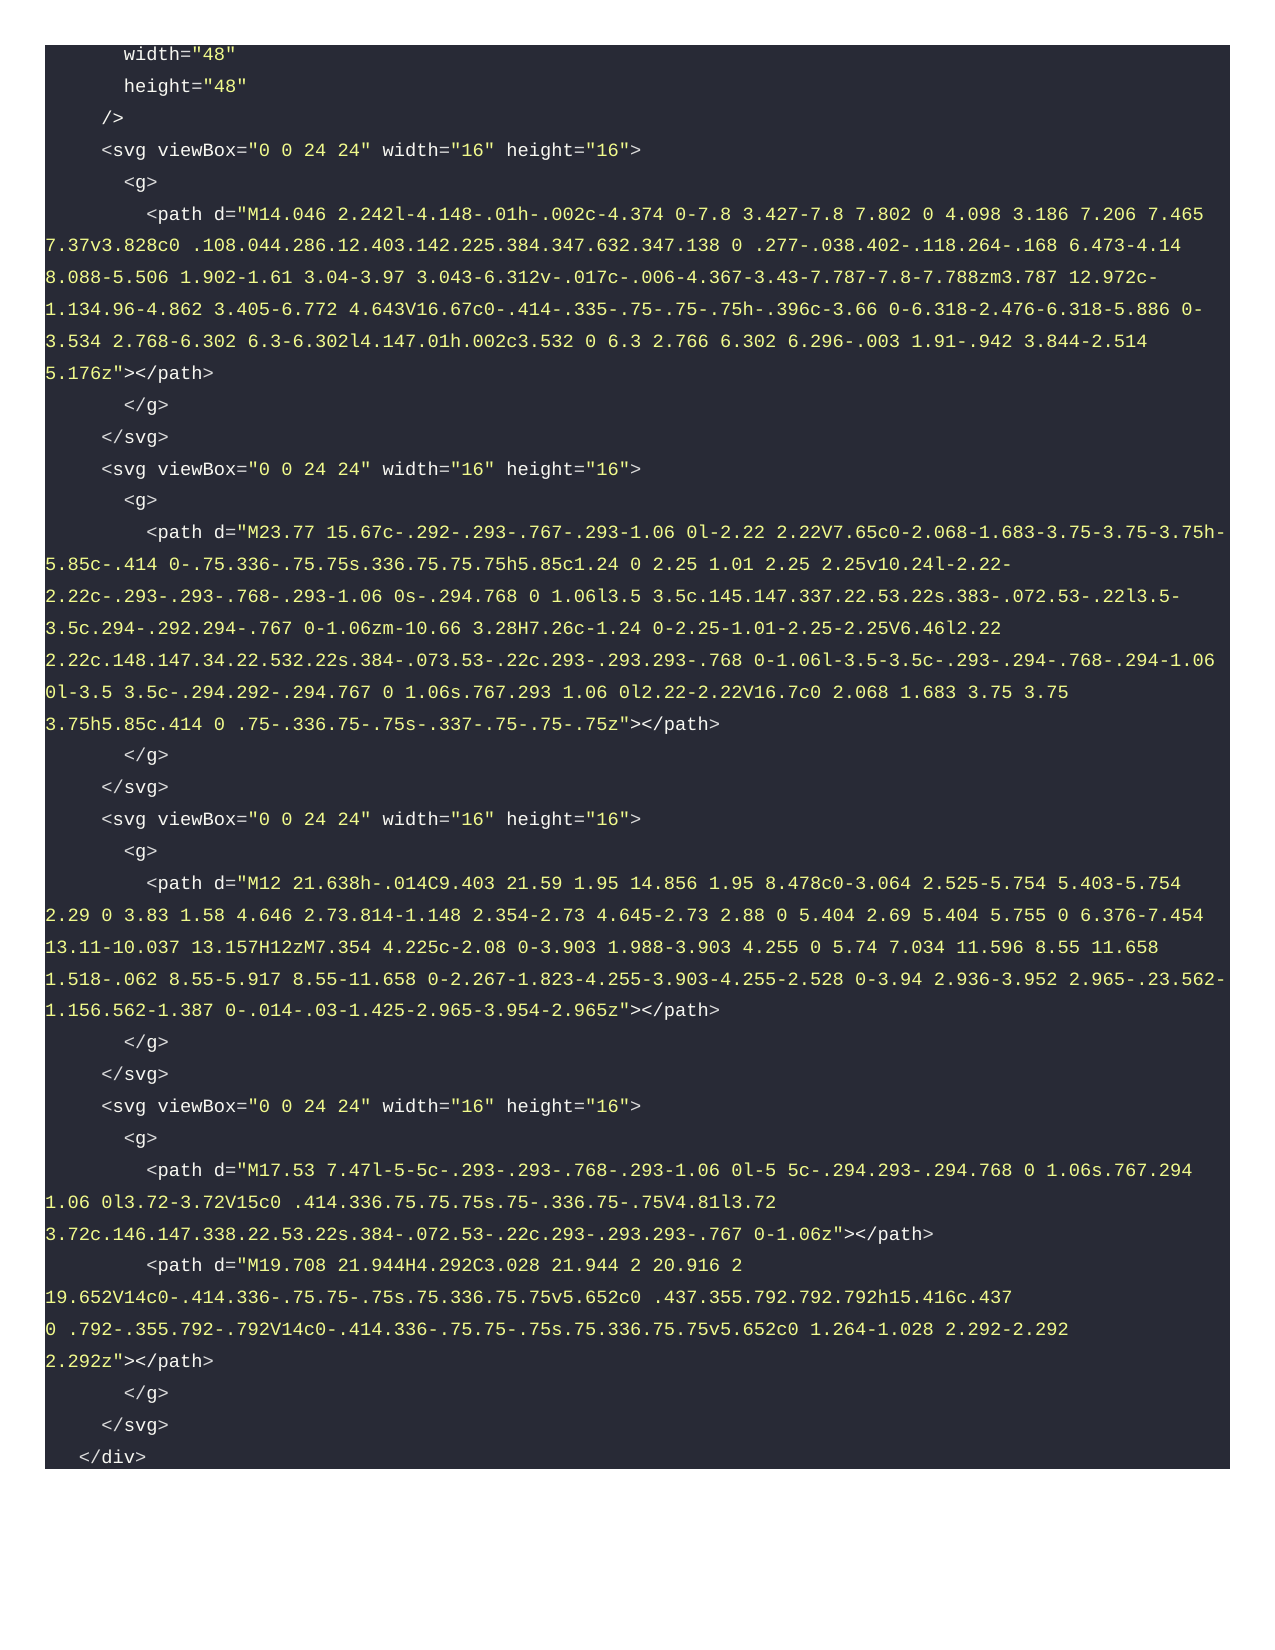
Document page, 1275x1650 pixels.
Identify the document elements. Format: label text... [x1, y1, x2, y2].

text <path d="M23.77 15.67c-.292-.293-.767-.293-1.06 0l-2.22 2.22V7.65c0-2.068-1.683-3.75-3.75-3.75h-5.85c-.414 0-.75.336-.75.75s.336.75.75.75h5.85c1.24 0 2.25 1.01 2.25 2.25v10.24l-2.22-2.22c-.293-.293-.768-.293-1.06 0s-.294.768 0 1.06l3.5 3.5c.145.147.337.22.53.22s.383-.072.53-.22l3.5-3.5c.294-.292.294-.767 0-1.06zm-10.66 3.28H7.26c-1.24 0-2.25-1.01-2.25-2.25V6.46l2.22 2.22c.148.147.34.22.532.22s.384-.073.53-.22c.293-.293.293-.768 0-1.06l-3.5-3.5c-.293-.294-.768-.294-1.06 0l-3.5 3.5c-.294.292-.294.767 0 1.06s.767.293 1.06 0l2.22-2.22V16.7c0 2.068 1.683 3.75 3.75 3.75h5.85c.414 0 .75-.336.75-.75s-.337-.75-.75-.75z"></path> [45, 523, 1230, 736]
text /> [45, 109, 1230, 130]
text <g> [45, 1129, 1230, 1150]
text </svg> [45, 778, 1230, 799]
text <g> [45, 172, 1230, 194]
text <svg viewBox="0 0 24 24" width="16" height="16"> [45, 810, 1230, 831]
text <svg viewBox="0 0 24 24" width="16" height="16"> [45, 141, 1230, 162]
text </svg> [45, 1416, 1230, 1437]
text <path d="M12 21.638h-.014C9.403 21.59 1.95 14.856 1.95 8.478c0-3.064 2.525-5.754 5.403-5.754 2.29 0 3.83 1.58 4.646 2.73.814-1.148 2.354-2.73 4.645-2.73 2.88 0 5.404 2.69 5.404 5.755 0 6.376-7.454 13.11-10.037 13.157H12zM7.354 4.225c-2.08 0-3.903 1.988-3.903 4.255 0 5.74 7.034 11.596 8.55 11.658 1.518-.062 8.55-5.917 8.55-11.658 0-2.267-1.823-4.255-3.903-4.255-2.528 0-3.94 2.936-3.952 2.965-.23.562-1.156.562-1.387 0-.014-.03-1.425-2.965-3.954-2.965z"></path> [45, 874, 1230, 1022]
text </svg> [45, 427, 1230, 449]
text <svg viewBox="0 0 24 24" width="16" height="16"> [45, 459, 1230, 481]
text </div> [45, 1447, 1230, 1469]
text width="48" [45, 45, 1230, 66]
text <path d="M19.708 21.944H4.292C3.028 21.944 2 20.916 2 19.652V14c0-.414.336-.75.75-.75s.75.336.75.75v5.652c0 .437.355.792.792.792h15.416c.437 0 .792-.355.792-.792V14c0-.414.336-.75.75-.75s.75.336.75.75v5.652c0 1.264-1.028 2.292-2.292 2.292z"></path> [45, 1256, 1230, 1373]
text <path d="M14.046 2.242l-4.148-.01h-.002c-4.374 0-7.8 3.427-7.8 7.802 0 4.098 3.186 7.206 7.465 7.37v3.828c0 .108.044.286.12.403.142.225.384.347.632.347.138 0 .277-.038.402-.118.264-.168 6.473-4.14 8.088-5.506 1.902-1.61 3.04-3.97 3.043-6.312v-.017c-.006-4.367-3.43-7.787-7.8-7.788zm3.787 12.972c-1.134.96-4.862 3.405-6.772 4.643V16.67c0-.414-.335-.75-.75-.75h-.396c-3.66 0-6.318-2.476-6.318-5.886 0-3.534 2.768-6.302 6.3-6.302l4.147.01h.002c3.532 0 6.3 2.766 6.302 6.296-.003 1.91-.942 3.844-2.514 5.176z"></path> [45, 204, 1230, 385]
text <g> [45, 842, 1230, 863]
text </g> [45, 1384, 1230, 1405]
text </svg> [45, 1065, 1230, 1086]
text <path d="M17.53 7.47l-5-5c-.293-.293-.768-.293-1.06 0l-5 5c-.294.293-.294.768 0 1.06s.767.294 1.06 0l3.72-3.72V15c0 .414.336.75.75.75s.75-.336.75-.75V4.81l3.72 3.72c.146.147.338.22.53.22s.384-.072.53-.22c.293-.293.293-.767 0-1.06z"></path> [45, 1161, 1230, 1246]
text <svg viewBox="0 0 24 24" width="16" height="16"> [45, 1097, 1230, 1118]
text </g> [45, 1033, 1230, 1054]
text </g> [45, 396, 1230, 417]
text height="48" [45, 77, 1230, 98]
text <g> [45, 491, 1230, 512]
text </g> [45, 746, 1230, 767]
